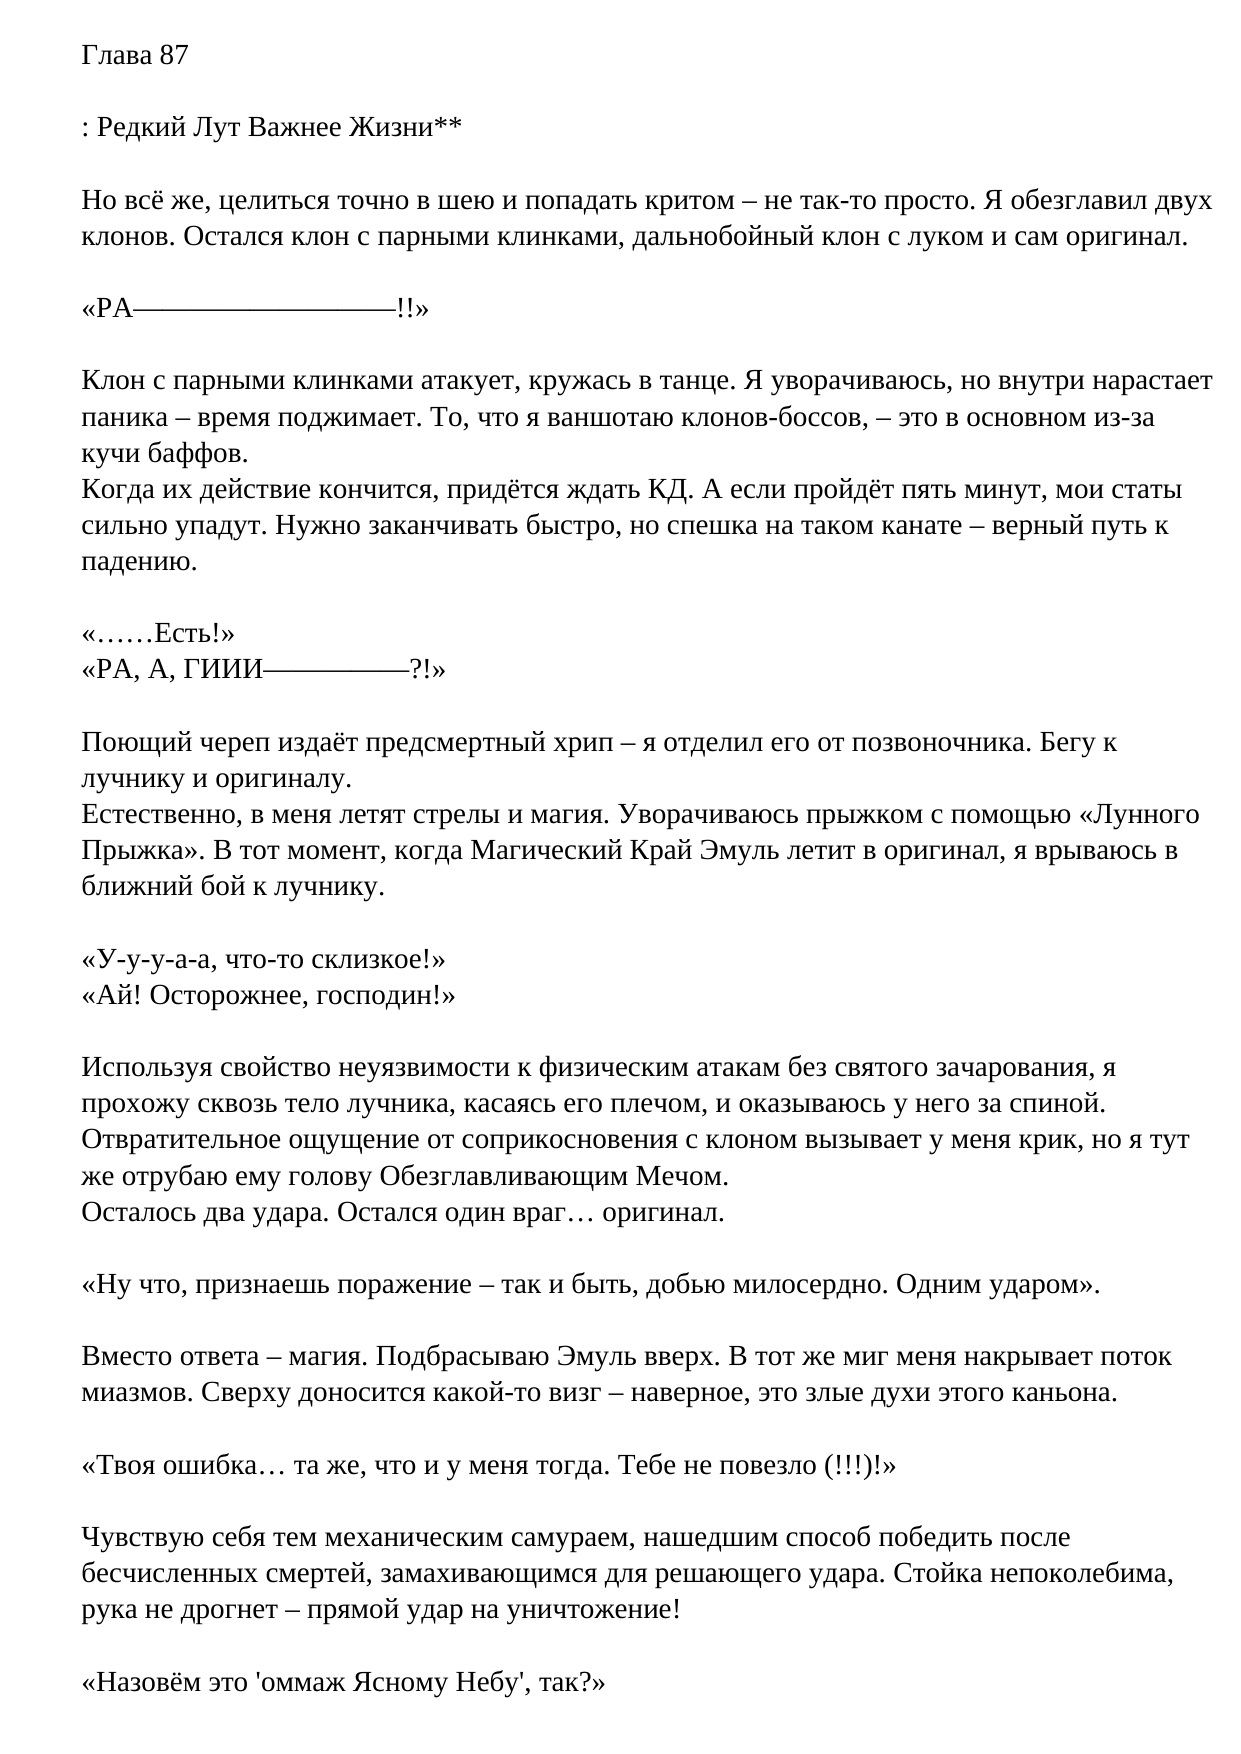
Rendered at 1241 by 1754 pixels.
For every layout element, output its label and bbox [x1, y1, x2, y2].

text [81, 37, 1215, 1733]
